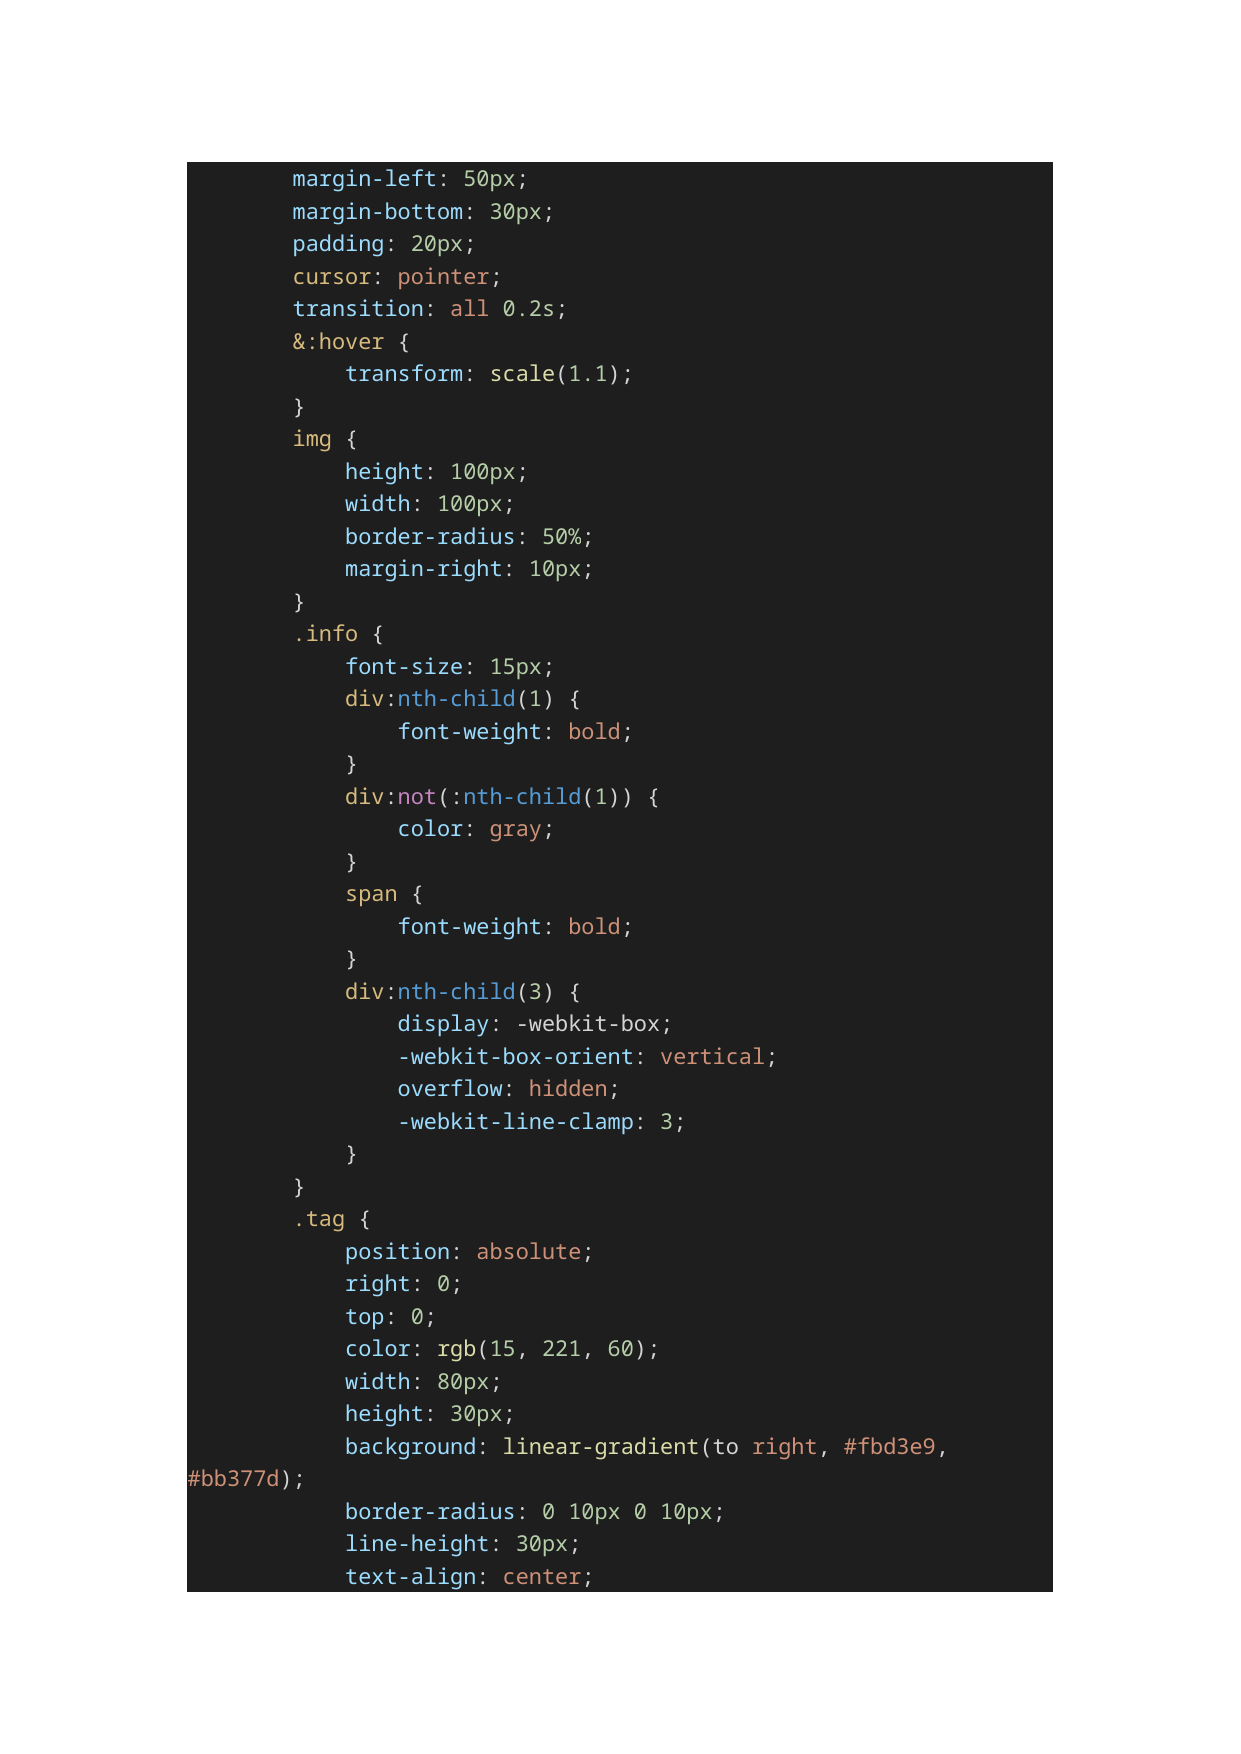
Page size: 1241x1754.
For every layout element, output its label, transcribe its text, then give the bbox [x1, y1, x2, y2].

text background: linear-gradient(to right, #fbd3e9, #bb377d); [187, 1429, 1053, 1494]
text border-radius: 50%; [187, 519, 1053, 552]
text .tag { [187, 1202, 1053, 1234]
text margin-left: 50px; [187, 162, 1053, 194]
text color: rgb(15, 221, 60); [187, 1332, 1053, 1364]
text } [187, 584, 1053, 617]
text img { [187, 422, 1053, 454]
text width: 100px; [187, 487, 1053, 519]
text -webkit-box-orient: vertical; [187, 1039, 1053, 1072]
text span { [187, 877, 1053, 909]
text height: 100px; [187, 454, 1053, 487]
text font-size: 15px; [187, 649, 1053, 682]
text } [187, 747, 1053, 779]
text height: 30px; [187, 1397, 1053, 1429]
text } [187, 1169, 1053, 1202]
text margin-bottom: 30px; [187, 194, 1053, 227]
text } [187, 942, 1053, 974]
text margin-right: 10px; [187, 552, 1053, 584]
text font-weight: bold; [187, 714, 1053, 747]
text } [187, 1137, 1053, 1169]
text div:nth-child(1) { [187, 682, 1053, 714]
text div:not(:nth-child(1)) { [187, 779, 1053, 812]
text div:nth-child(3) { [187, 974, 1053, 1007]
text cursor: pointer; [187, 259, 1053, 292]
text width: 80px; [187, 1364, 1053, 1397]
text &:hover { [187, 324, 1053, 357]
text display: -webkit-box; [187, 1007, 1053, 1039]
text font-weight: bold; [187, 909, 1053, 942]
text } [187, 844, 1053, 877]
text padding: 20px; [187, 227, 1053, 259]
text transition: all 0.2s; [187, 292, 1053, 324]
text right: 0; [187, 1267, 1053, 1299]
text overflow: hidden; [187, 1072, 1053, 1104]
text color: gray; [187, 812, 1053, 844]
text position: absolute; [187, 1234, 1053, 1267]
text -webkit-line-clamp: 3; [187, 1104, 1053, 1137]
text line-height: 30px; [187, 1527, 1053, 1559]
text } [187, 389, 1053, 422]
text transform: scale(1.1); [187, 357, 1053, 389]
text top: 0; [187, 1299, 1053, 1332]
text border-radius: 0 10px 0 10px; [187, 1494, 1053, 1527]
text text-align: center; [187, 1559, 1053, 1592]
text .info { [187, 617, 1053, 649]
